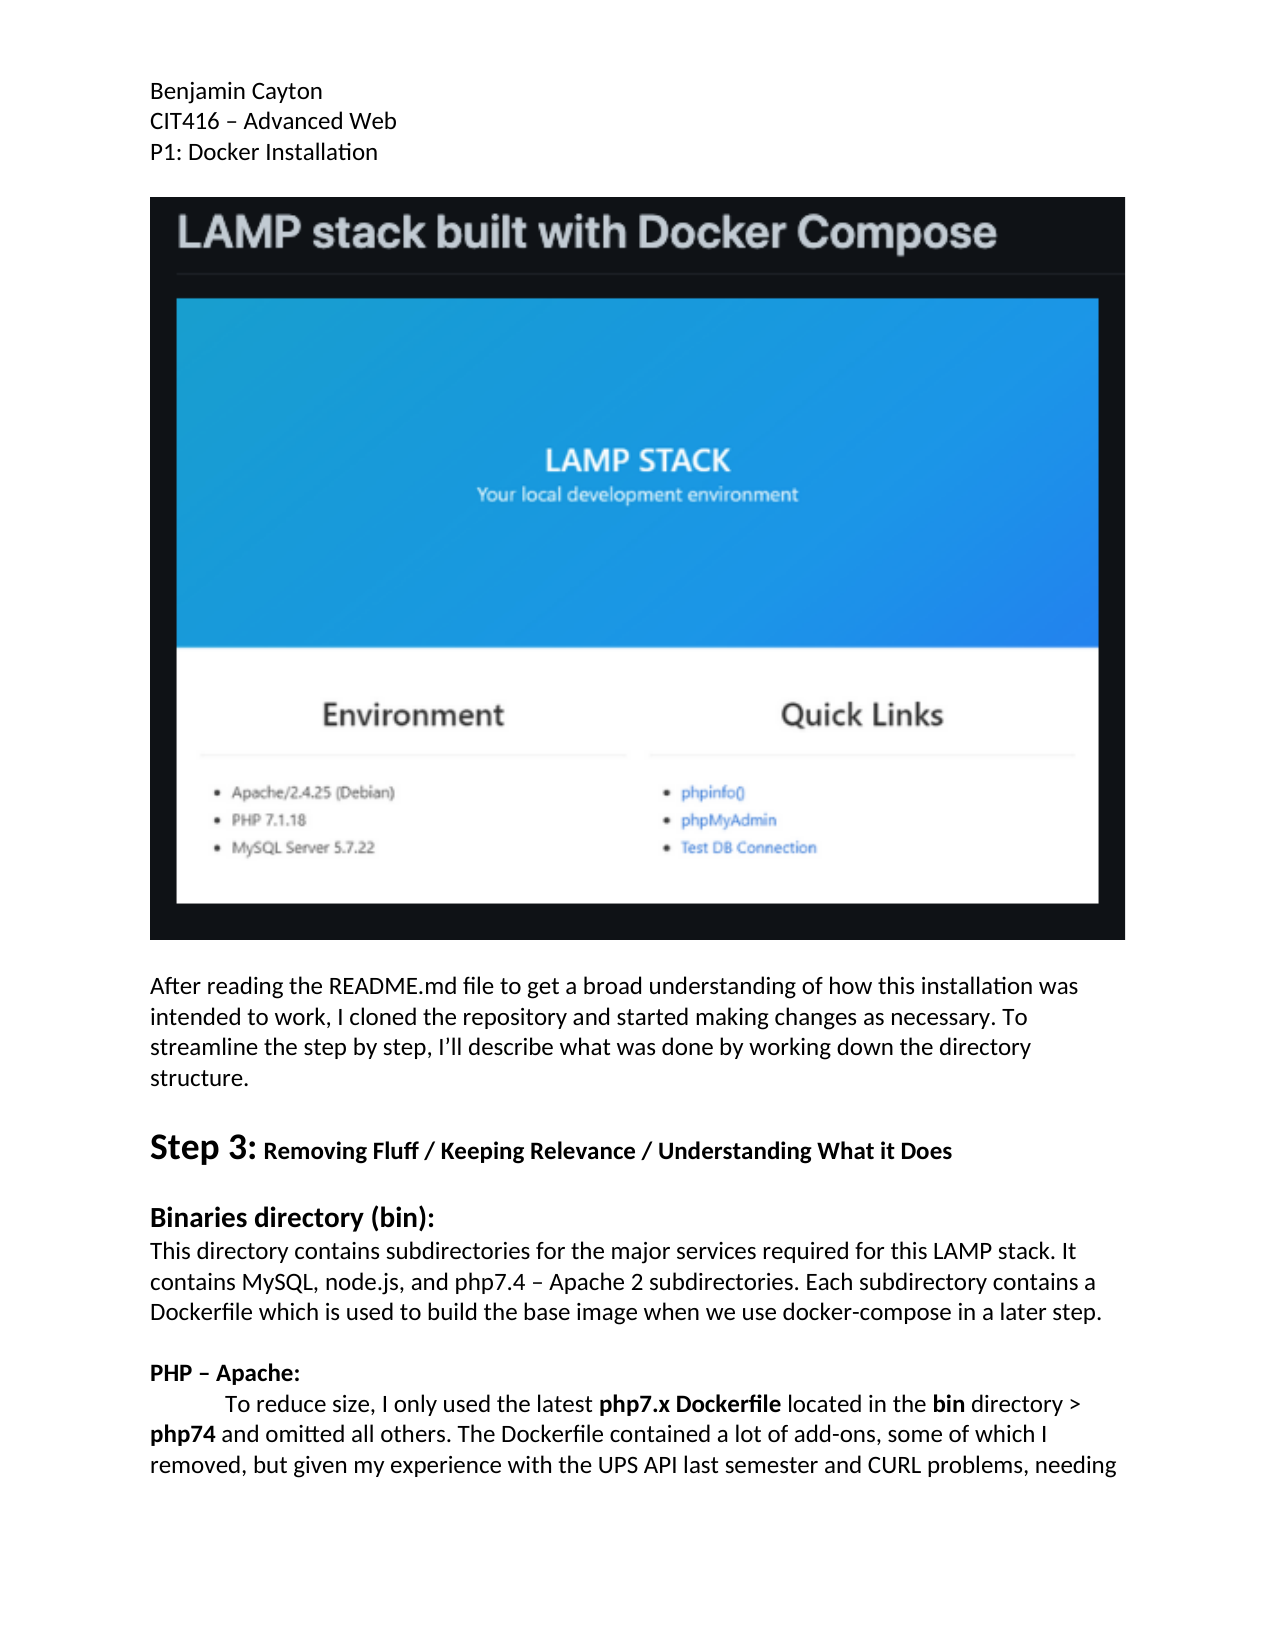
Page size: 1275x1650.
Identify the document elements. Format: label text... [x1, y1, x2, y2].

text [150, 1388, 1125, 1479]
picture [150, 197, 1125, 940]
text Step 3: Removing Fluff / Keeping Relevance / Understanding What it Does [150, 1123, 1125, 1169]
text After reading the README.md file to get a broad understanding of how this installation was intended to work, I cloned the repository and started making changes as necessary. To streamline the step by step, I’ll describe what was done by working down the directory structure. [150, 971, 1125, 1093]
text PHP – Apache: [150, 1357, 1125, 1388]
text Binaries directory (bin): [150, 1199, 1125, 1235]
text This directory contains subdirectories for the major services required for this LAMP stack. It contains MySQL, node.js, and php7.4 – Apache 2 subdirectories. Each subdirectory contains a Dockerfile which is used to build the base image when we use docker-compose in a later step. [150, 1235, 1125, 1327]
